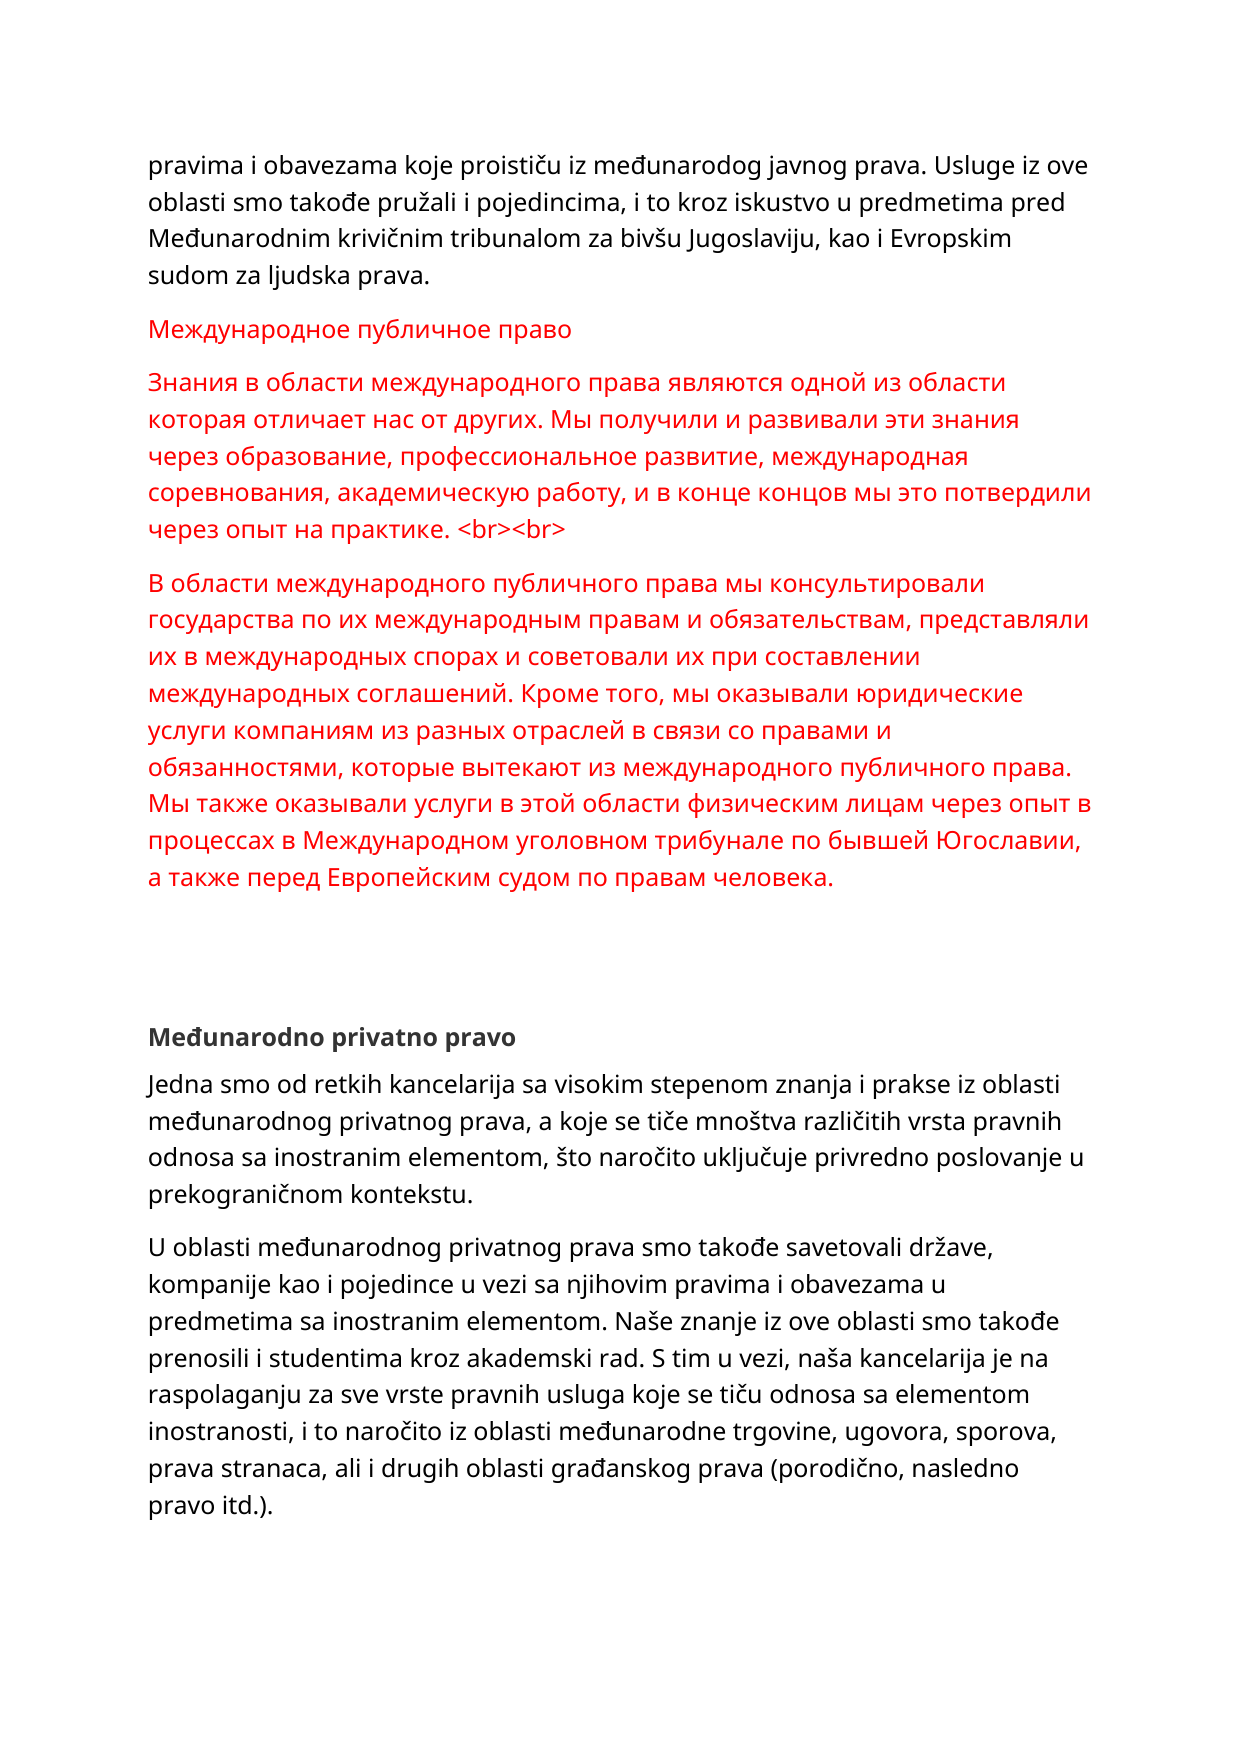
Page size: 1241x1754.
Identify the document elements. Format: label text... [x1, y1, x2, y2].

text Jedna smo od retkih kancelarija sa visokim stepenom znanja i prakse iz oblasti međunarodnog privatnog prava, a koje se tiče mnoštva različitih vrsta pravnih odnosa sa inostranim elementom, što naročito uključuje privredno poslovanje u prekograničnom kontekstu. [148, 1066, 1093, 1211]
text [148, 148, 1093, 292]
text В области международного публичного права мы консультировали государства по их международным правам и обязательствам, представляли их в международных спорах и советовали их при составлении международных соглашений. Кроме того, мы оказывали юридические услуги компаниям из разных отраслей в связи со правами и обязанностями, которые вытекают из международного публичного права. Мы также оказывали услуги в этой области физическим лицам через опыт в процессах в Международном уголовном трибунале по бывшей Югославии, а также перед Европейским судом по правам человека. [148, 565, 1093, 893]
text Знания в области международного права являются одной из области которая отличает нас от других. Мы получили и развивали эти знания через образование, профессиональное развитие, международная соревнования, академическую работу, и в конце концов мы это потвердили через опыт на практике. <br><br> [148, 365, 1093, 546]
text Международное публичное право [148, 311, 1093, 345]
text U oblasti međunarodnog privatnog prava smo takođe savetovali države, kompanije kao i pojedince u vezi sa njihovim pravima i obavezama u predmetima sa inostranim elementom. Naše znanje iz ove oblasti smo takođe prenosili i studentima kroz akademski rad. S tim u vezi, naša kancelarija je na raspolaganju za sve vrste pravnih usluga koje se tiču odnosa sa elementom inostranosti, i to naročito iz oblasti međunarodne trgovine, ugovora, sporova, prava stranaca, ali i drugih oblasti građanskog prava (porodično, nasledno pravo itd.). [148, 1230, 1093, 1522]
text Međunarodno privatno pravo [148, 1020, 1093, 1054]
